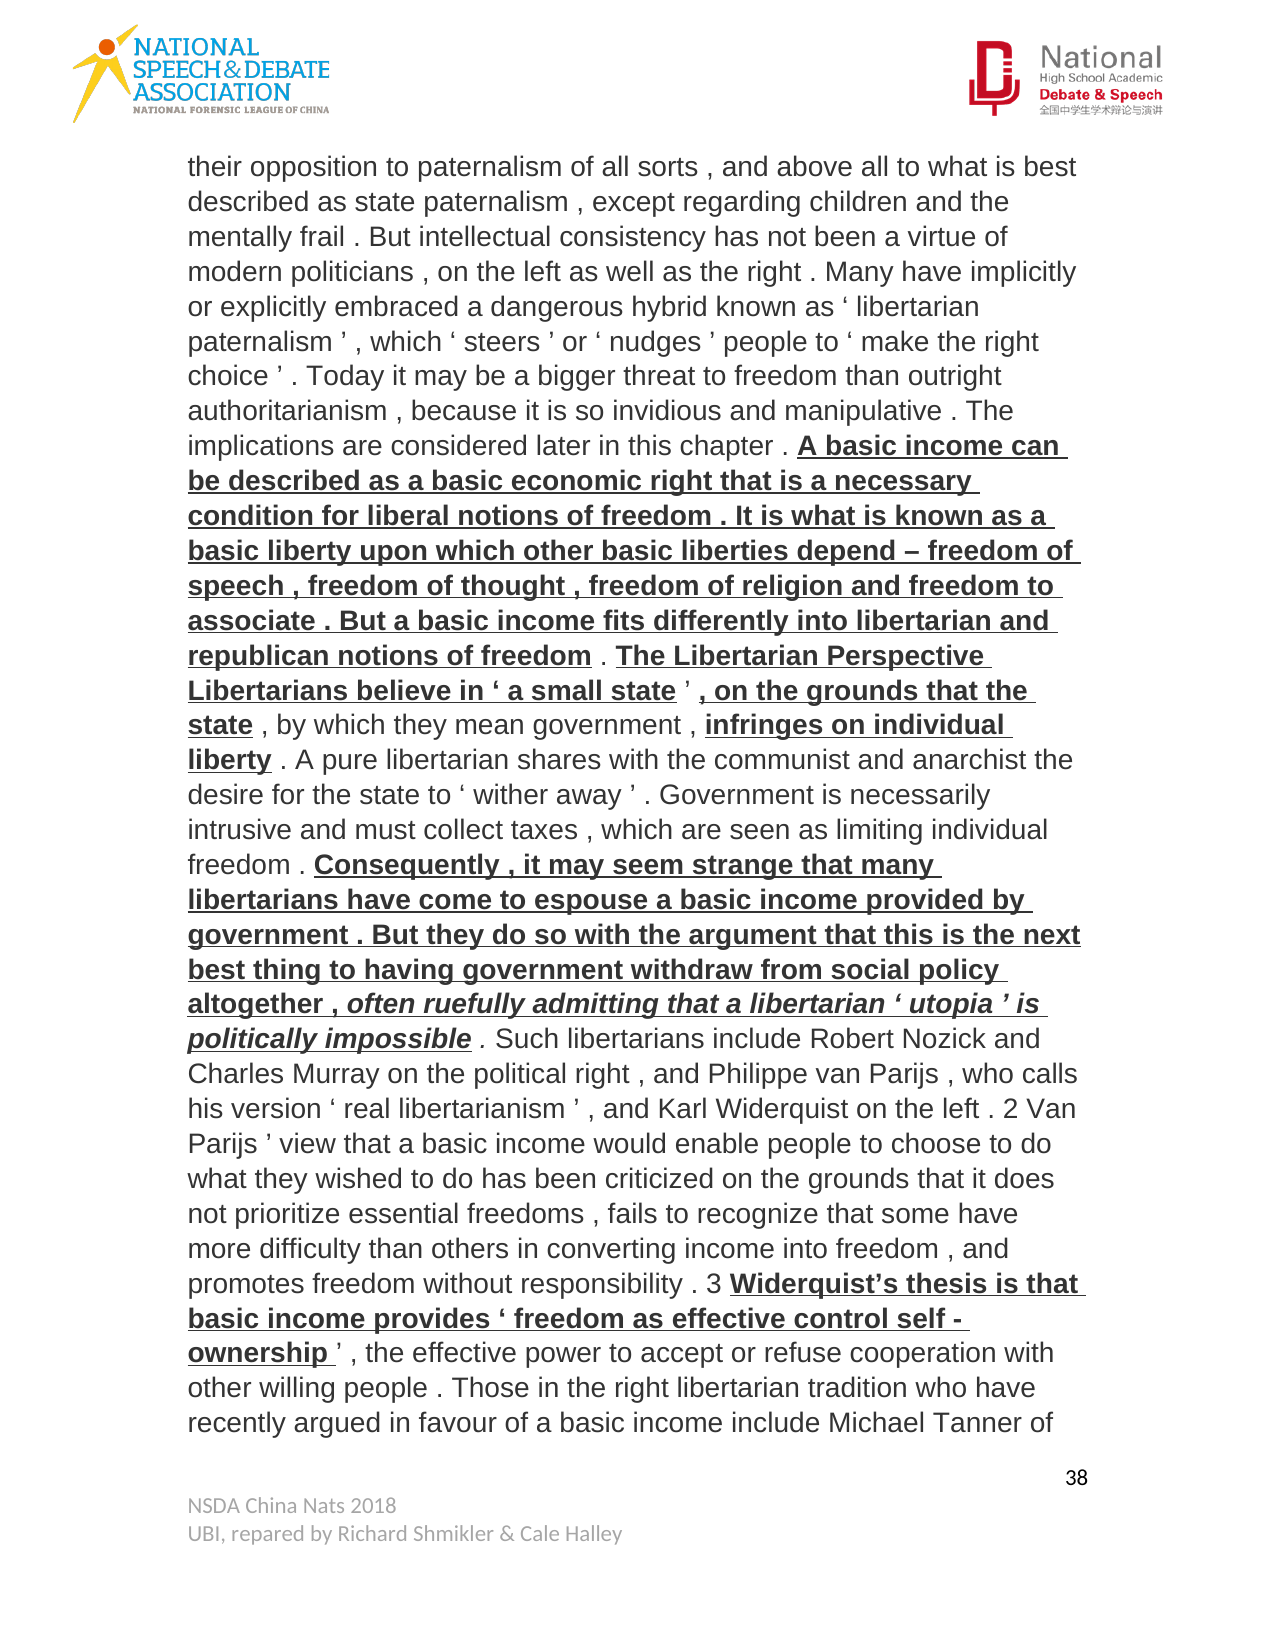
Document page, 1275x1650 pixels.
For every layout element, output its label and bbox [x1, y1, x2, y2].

text [187, 150, 1088, 1439]
picture [959, 27, 1171, 128]
picture [72, 24, 330, 123]
